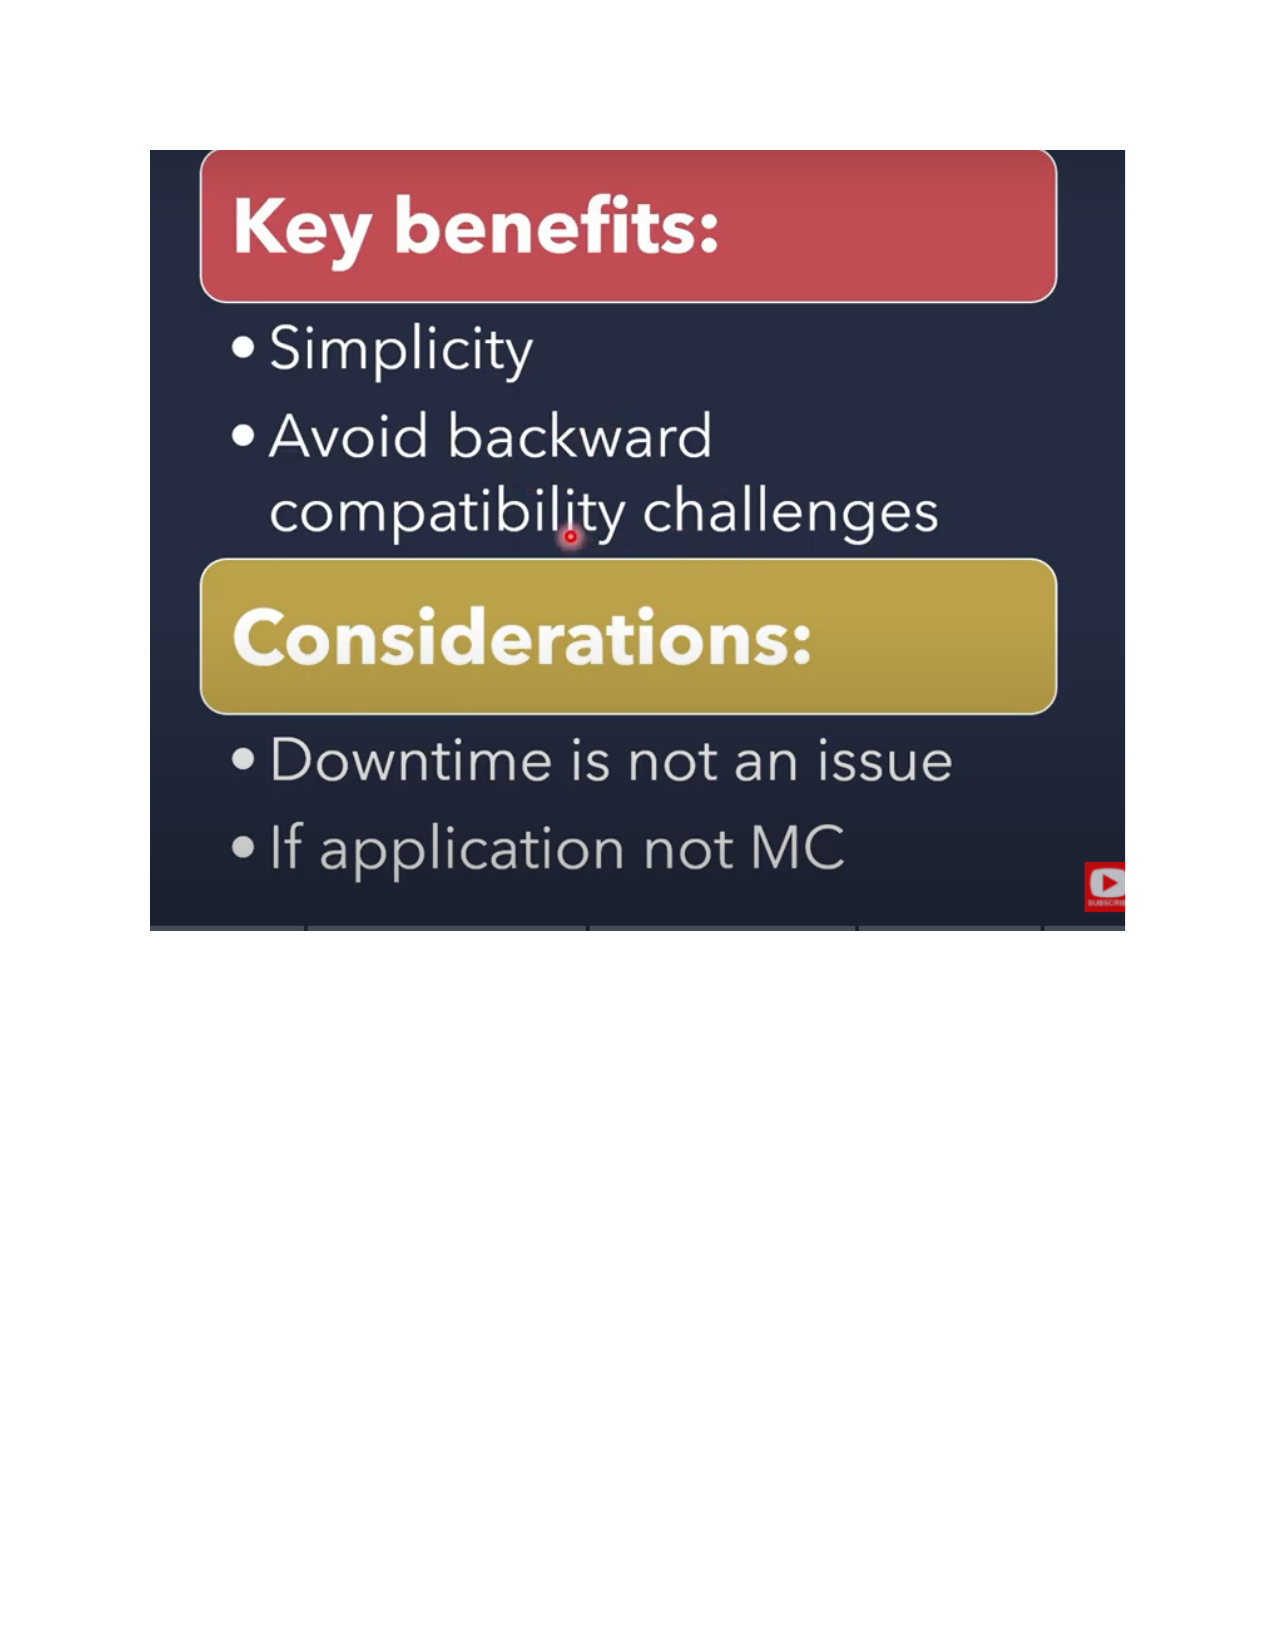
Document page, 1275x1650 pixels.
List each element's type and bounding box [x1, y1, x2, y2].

picture [150, 150, 1125, 931]
